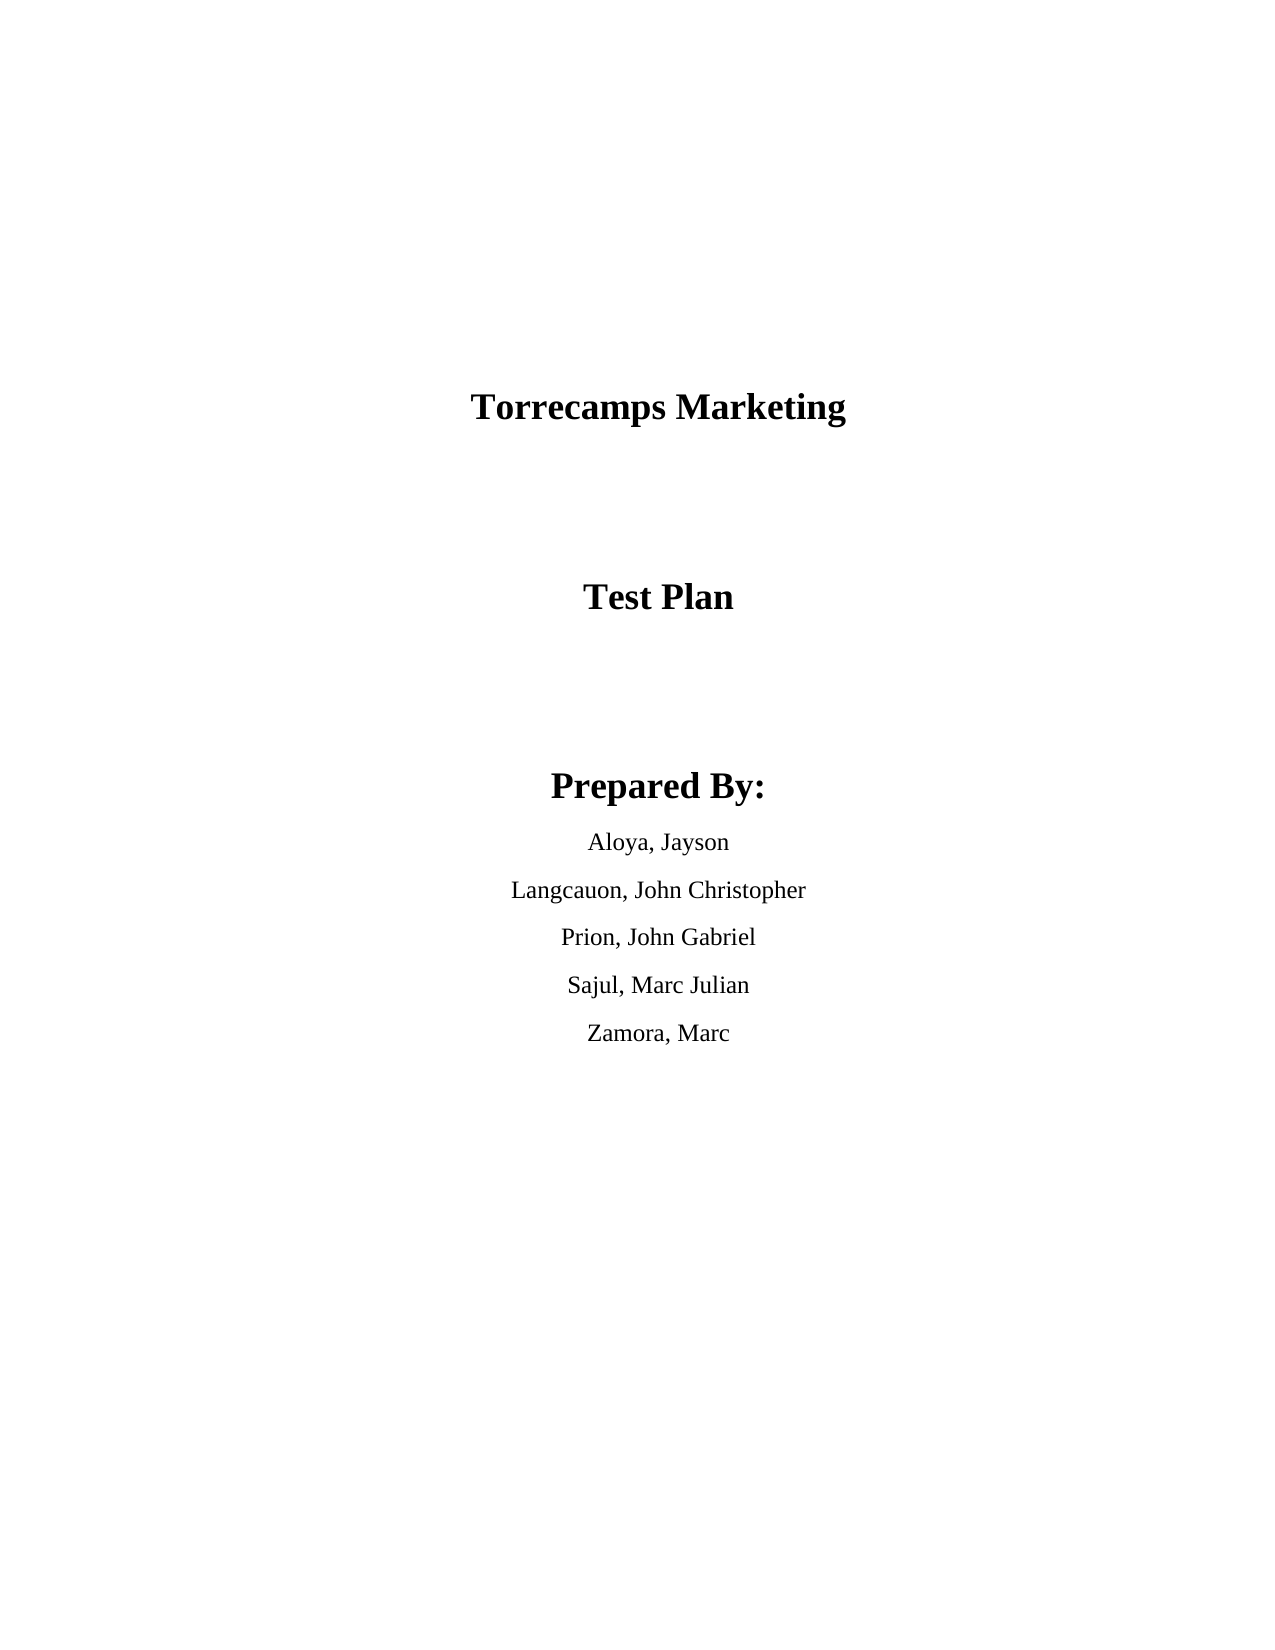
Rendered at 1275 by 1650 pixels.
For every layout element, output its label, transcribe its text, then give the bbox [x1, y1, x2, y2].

text Zamora, Marc [127, 1018, 1189, 1047]
text Prepared By: [127, 764, 1189, 807]
text Aloya, Jayson [127, 827, 1189, 856]
text Test Plan [127, 574, 1189, 617]
text Sajul, Marc Julian [127, 970, 1189, 999]
text Torrecamps Marketing [127, 384, 1189, 427]
text Prion, John Gabriel [127, 922, 1189, 951]
text Langcauon, John Christopher [127, 875, 1189, 903]
